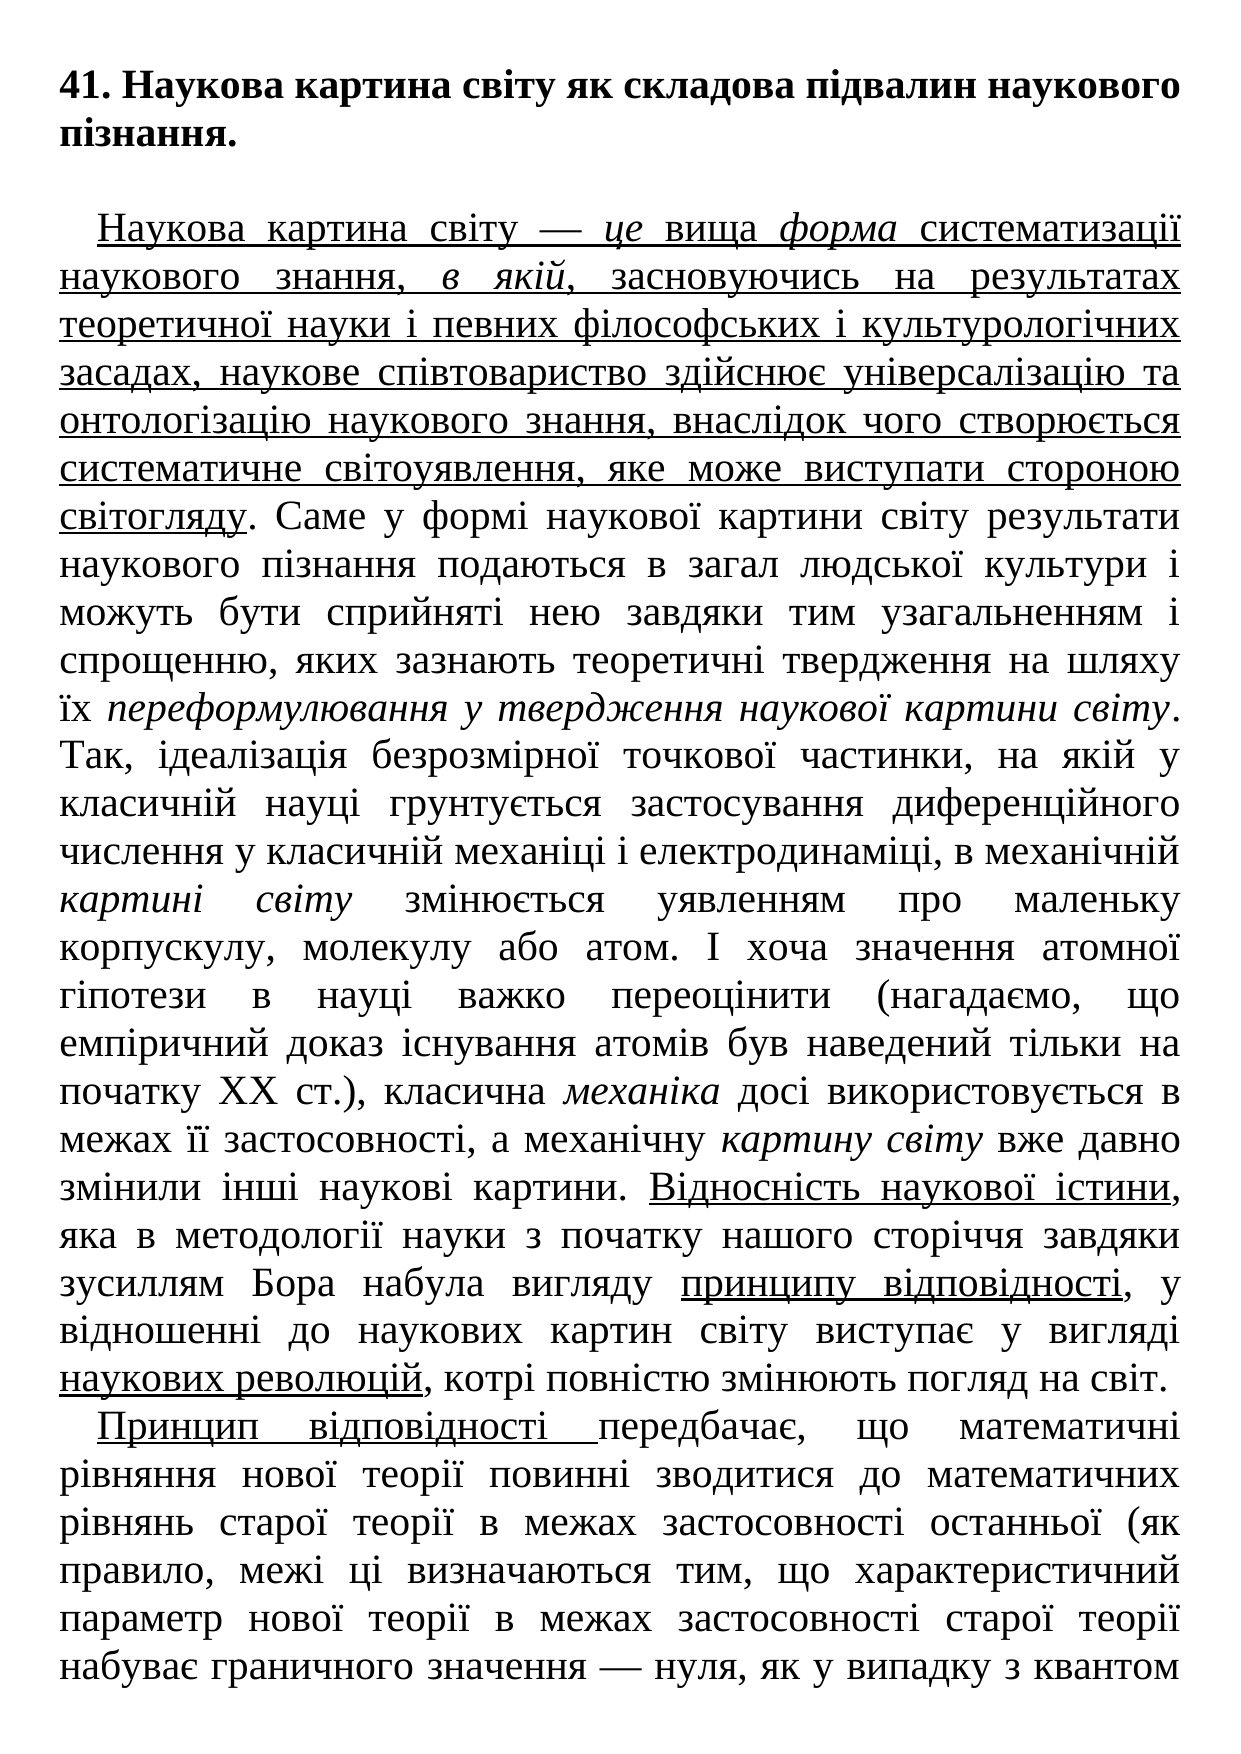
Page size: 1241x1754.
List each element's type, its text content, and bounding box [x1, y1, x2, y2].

text Наукова картина світу — це вища форма систематизації наукового знання, в якій, засновуючись на результатах теоретичної науки і певних філософських і культурологічних засадах, наукове співтовариство здійснює універсалізацію та онтологізацію наукового знання, внаслідок чого створюється систематичне світоуявлення, яке може виступати стороною світогляду. Саме у формі наукової картини світу результати наукового пізнання подаються в загал людської культури і можуть бути сприйняті нею завдяки тим узагальненням і спрощенню, яких зазнають теоретичні твердження на шляху їх переформулювання у твердження наукової картини світу. Так, ідеалізація безрозмірної точкової частинки, на якій у класичній науці грунтується застосування диференційного числення у класичній механіці і електродинаміці, в механічній картині світу змінюється уявленням про маленьку корпускулу, молекулу або атом. І хоча значення атомної гіпотези в науці важко переоцінити (нагадаємо, що емпіричний доказ існування атомів був наведений тільки на початку XX ст.), класична механіка досі використовується в межах її застосовності, а механічну картину світу вже давно змінили інші наукові картини. Відносність наукової істини, яка в методології науки з початку нашого сторіччя завдяки зусиллям Бора набула вигляду принципу відповідності, у відношенні до наукових картин світу виступає у вигляді наукових революцій, котрі повністю змінюють погляд на світ. [59, 203, 1181, 292]
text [59, 1401, 1181, 1688]
text Наукова картина світу — це вища форма систематизації наукового знання, в якій, засновуючись на результатах теоретичної науки і певних філософських і культурологічних засадах, наукове співтовариство здійснює універсалізацію та онтологізацію наукового знання, внаслідок чого створюється систематичне світоуявлення, яке може виступати стороною світогляду. Саме у формі наукової картини світу результати наукового пізнання подаються в загал людської культури і можуть бути сприйняті нею завдяки тим узагальненням і спрощенню, яких зазнають теоретичні твердження на шляху їх переформулювання у твердження наукової картини світу. Так, ідеалізація безрозмірної точкової частинки, на якій у класичній науці грунтується застосування диференційного числення у класичній механіці і електродинаміці, в механічній картині світу змінюється уявленням про маленьку корпускулу, молекулу або атом. І хоча значення атомної гіпотези в науці важко переоцінити (нагадаємо, що емпіричний доказ існування атомів був наведений тільки на початку XX ст.), класична механіка досі використовується в межах її застосовності, а механічну картину світу вже давно змінили інші наукові картини. Відносність наукової істини, яка в методології науки з початку нашого сторіччя завдяки зусиллям Бора набула вигляду принципу відповідності, у відношенні до наукових картин світу виступає у вигляді наукових революцій, котрі повністю змінюють погляд на світ. [59, 486, 1181, 1401]
text 41. Наукова картина світу як складова підвалин наукового пізнання. [59, 59, 1181, 155]
